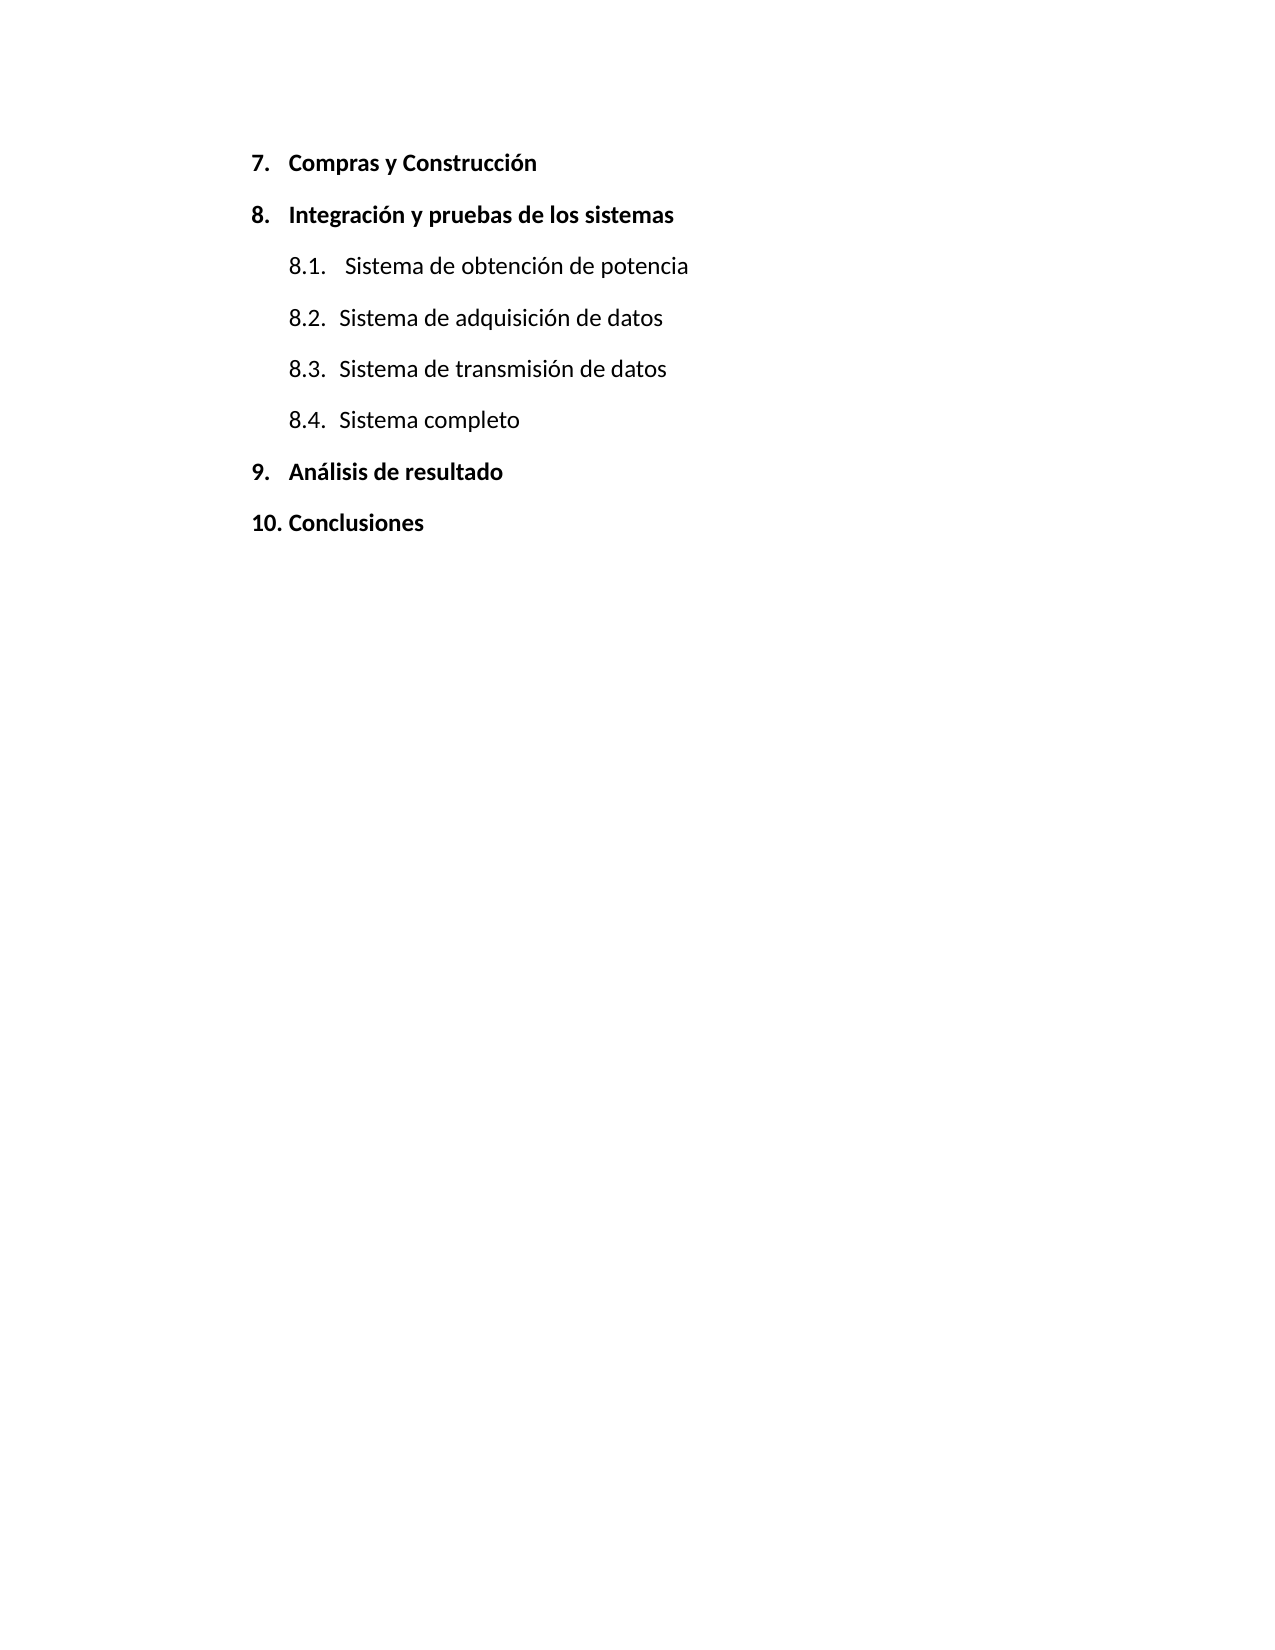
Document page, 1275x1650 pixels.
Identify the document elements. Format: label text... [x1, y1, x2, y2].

list Sistema de obtención de potencia [288, 250, 1098, 281]
list Sistema de transmisión de datos [288, 353, 1098, 383]
list Integración y pruebas de los sistemas [251, 199, 1098, 229]
list Sistema de adquisición de datos [288, 302, 1098, 332]
list Conclusiones [251, 507, 1098, 538]
list Sistema completo [288, 404, 1098, 435]
list Análisis de resultado [251, 456, 1098, 486]
list Compras y Construcción [251, 148, 1098, 178]
